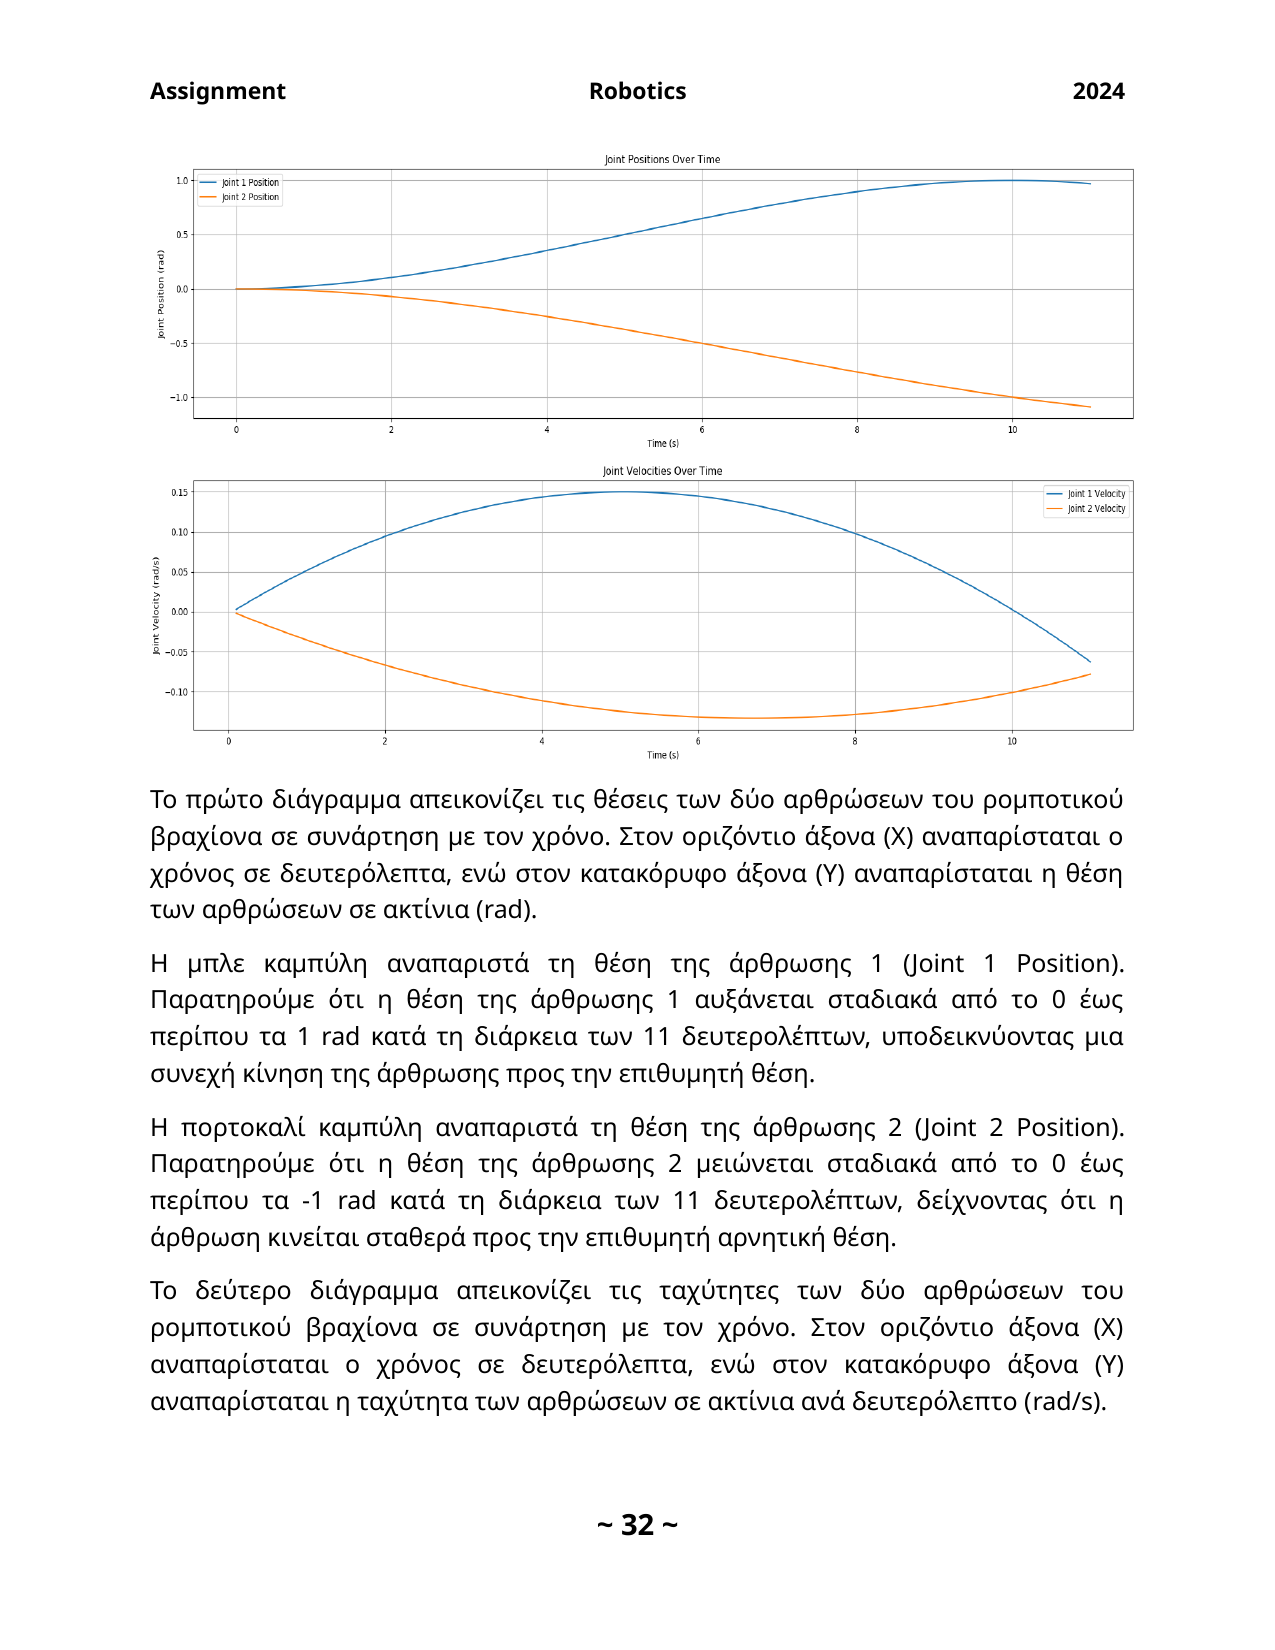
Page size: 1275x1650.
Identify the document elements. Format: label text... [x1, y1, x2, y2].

text Η πορτοκαλί καμπύλη αναπαριστά τη θέση της άρθρωσης 2 (Joint 2 Position). Παρατηρούμε ότι η θέση της άρθρωσης 2 μειώνεται σταδιακά από το 0 έως περίπου τα -1 rad κατά τη διάρκεια των 11 δευτερολέπτων, δείχνοντας ότι η άρθρωση κινείται σταθερά προς την επιθυμητή αρνητική θέση. [150, 1109, 1125, 1253]
text Το πρώτο διάγραμμα απεικονίζει τις θέσεις των δύο αρθρώσεων του ρομποτικού βραχίονα σε συνάρτηση με τον χρόνο. Στον οριζόντιο άξονα (Χ) αναπαρίσταται ο χρόνος σε δευτερόλεπτα, ενώ στον κατακόρυφο άξονα (Υ) αναπαρίσταται η θέση των αρθρώσεων σε ακτίνια (rad). [150, 782, 1125, 926]
text Το δεύτερο διάγραμμα απεικονίζει τις ταχύτητες των δύο αρθρώσεων του ρομποτικού βραχίονα σε συνάρτηση με τον χρόνο. Στον οριζόντιο άξονα (Χ) αναπαρίσταται ο χρόνος σε δευτερόλεπτα, ενώ στον κατακόρυφο άξονα (Υ) αναπαρίσταται η ταχύτητα των αρθρώσεων σε ακτίνια ανά δευτερόλεπτο (rad/s). [150, 1273, 1125, 1417]
picture [150, 150, 1140, 763]
text Η μπλε καμπύλη αναπαριστά τη θέση της άρθρωσης 1 (Joint 1 Position). Παρατηρούμε ότι η θέση της άρθρωσης 1 αυξάνεται σταδιακά από το 0 έως περίπου τα 1 rad κατά τη διάρκεια των 11 δευτερολέπτων, υποδεικνύοντας μια συνεχή κίνηση της άρθρωσης προς την επιθυμητή θέση. [150, 945, 1125, 1090]
